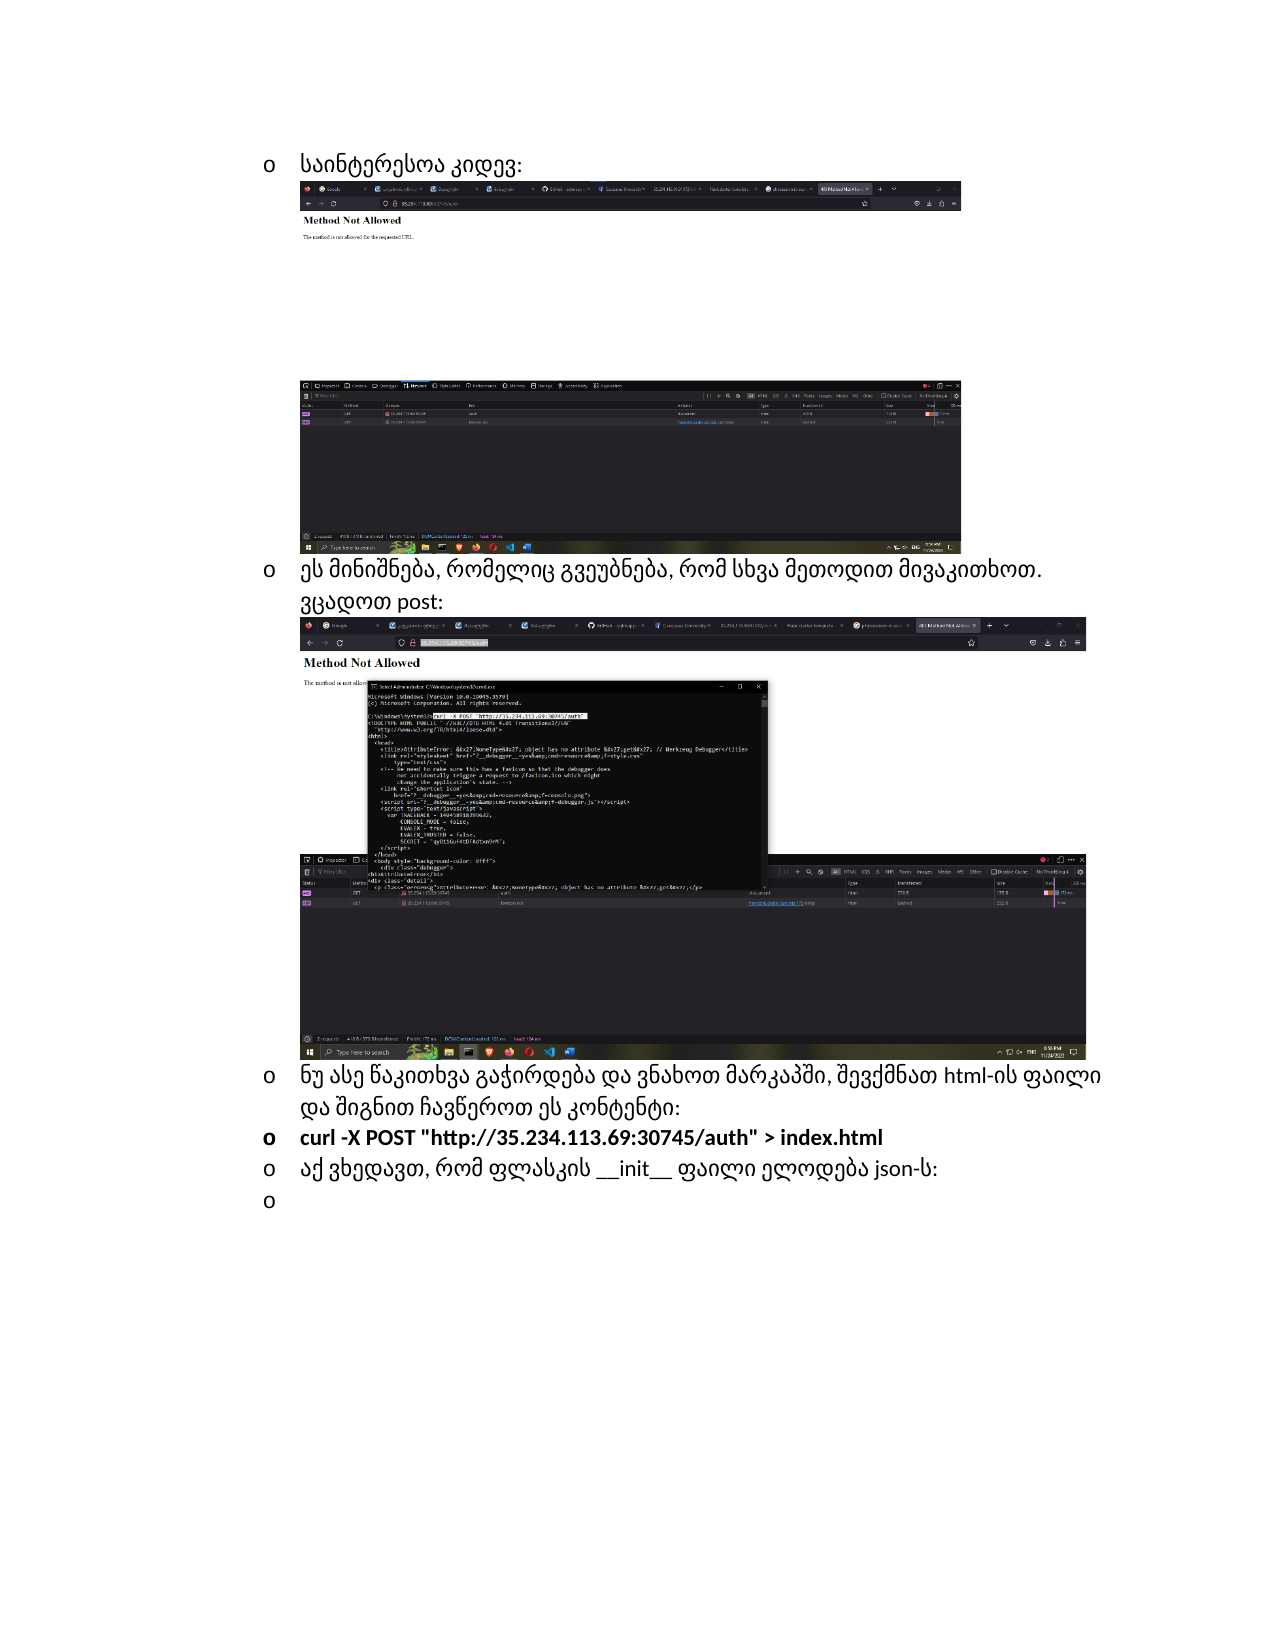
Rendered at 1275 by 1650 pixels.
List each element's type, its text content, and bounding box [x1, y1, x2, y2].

list curl -X POST "http://35.234.113.69:30745/auth" > index.html [262, 1123, 1125, 1152]
list აქ ვხედავთ, რომ ფლასკის __init__ ფაილი ელოდება json-ს: [262, 1154, 1125, 1184]
list ნუ ასე წაკითხვა გაჭირდება და ვნახოთ მარკაპში, შევქმნათ html-ის ფაილი და შიგნით ჩავწეროთ ეს კონტენტი: [262, 1061, 1125, 1121]
picture [300, 617, 1087, 1060]
picture [300, 181, 962, 554]
